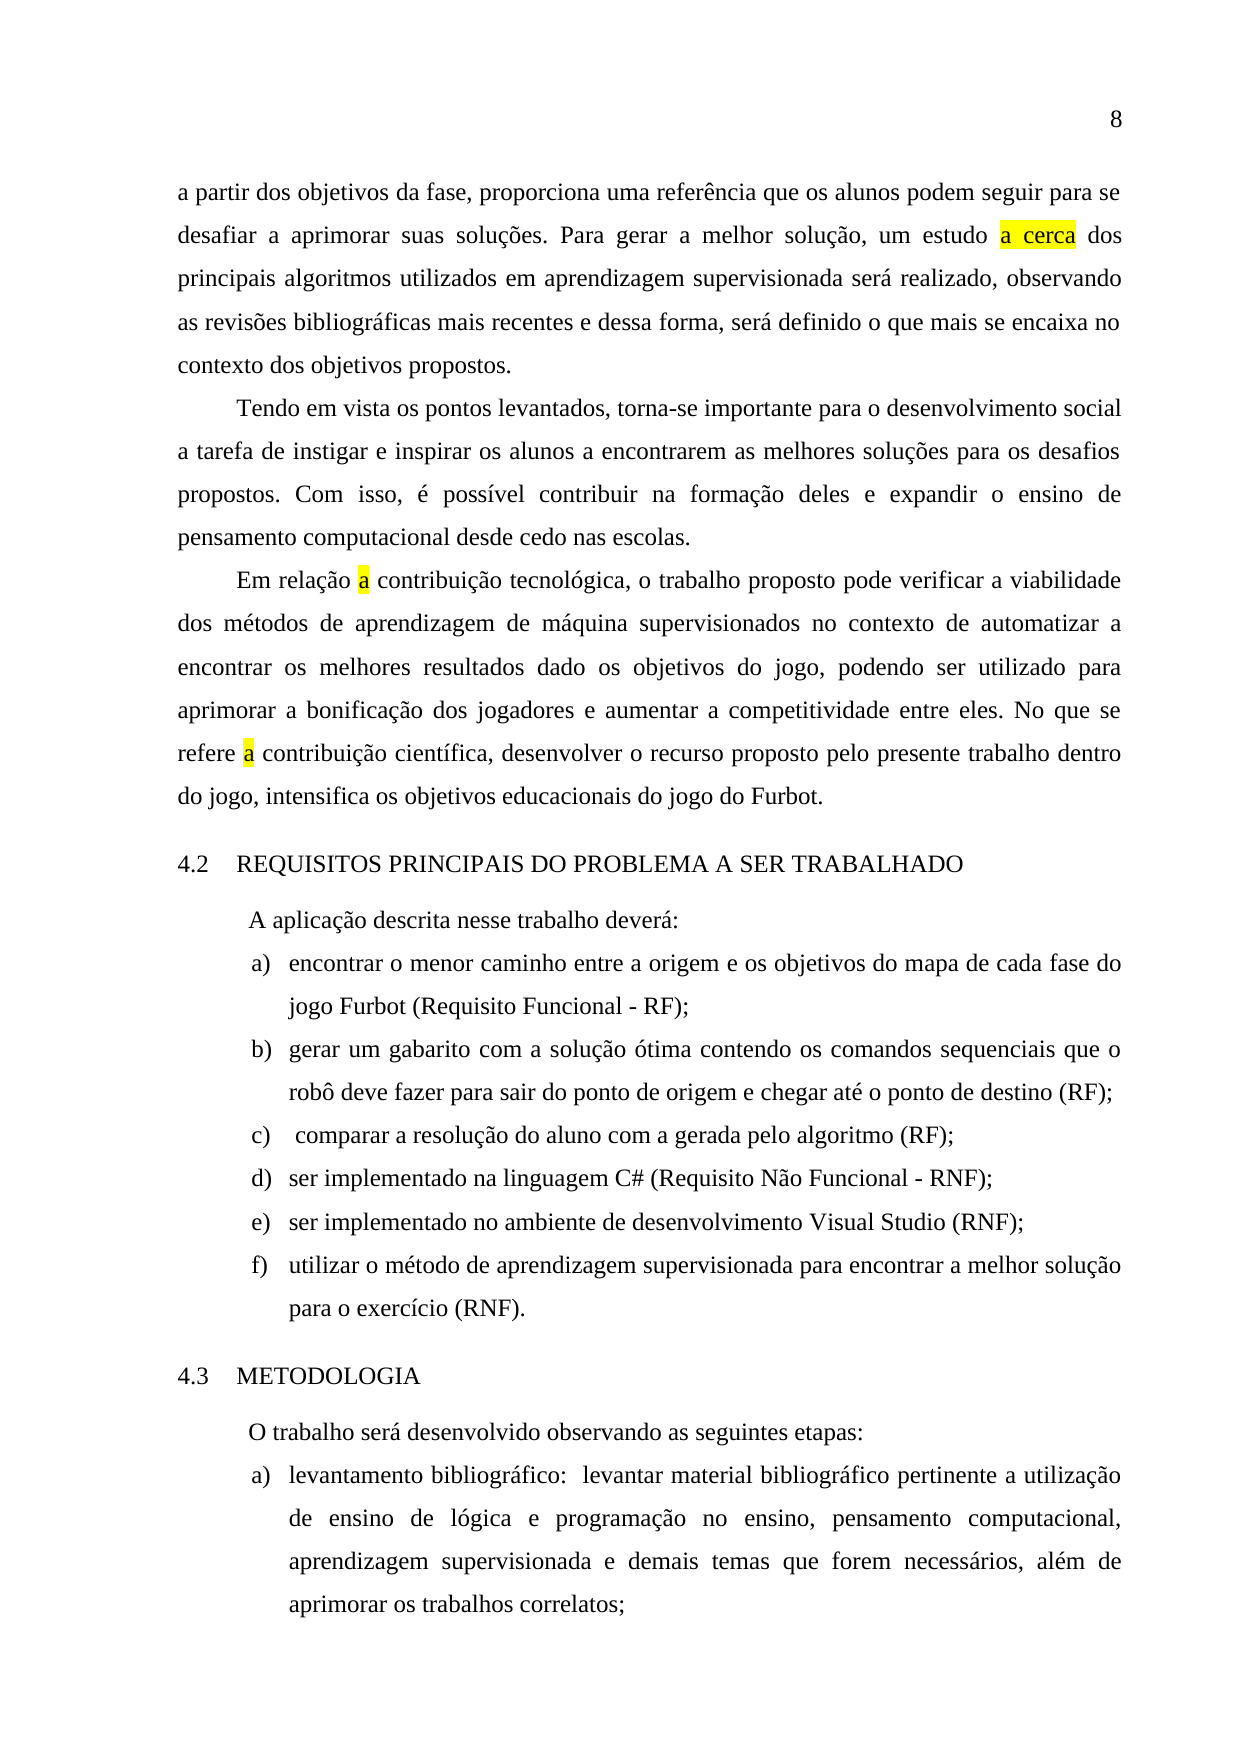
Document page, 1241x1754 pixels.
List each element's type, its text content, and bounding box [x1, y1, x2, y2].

subtitle REQUISITOS PRINCIPAIS DO PROBLEMA A SER TRABALHADO [177, 849, 1122, 878]
list ser implementado na linguagem C# (Requisito Não Funcional - RNF); [251, 1163, 1122, 1192]
list encontrar o menor caminho entre a origem e os objetivos do mapa de cada fase do jogo Furbot (Requisito Funcional - RF); [251, 948, 1122, 1020]
list gerar um gabarito com a solução ótima contendo os comandos sequenciais que o robô deve fazer para sair do ponto de origem e chegar até o ponto de destino (RF); [251, 1034, 1122, 1106]
list comparar a resolução do aluno com a gerada pelo algoritmo (RF); [251, 1120, 1122, 1149]
list utilizar o método de aprendizagem supervisionada para encontrar a melhor solução para o exercício (RNF). [251, 1250, 1122, 1322]
text O trabalho será desenvolvido observando as seguintes etapas: [177, 1417, 1122, 1445]
subtitle METODOLOGIA [177, 1361, 1122, 1390]
text A aplicação descrita nesse trabalho deverá: [177, 905, 1122, 933]
text Em relação a contribuição tecnológica, o trabalho proposto pode verificar a viabilidade dos métodos de aprendizagem de máquina supervisionados no contexto de automatizar a encontrar os melhores resultados dado os objetivos do jogo, podendo ser utilizado para aprimorar a bonificação dos jogadores e aumentar a competitividade entre eles. No que se refere a contribuição científica, desenvolver o recurso proposto pelo presente trabalho dentro do jogo, intensifica os objetivos educacionais do jogo do Furbot. [177, 565, 1122, 810]
list ser implementado no ambiente de desenvolvimento Visual Studio (RNF); [251, 1207, 1122, 1235]
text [177, 177, 1122, 378]
text Tendo em vista os pontos levantados, torna-se importante para o desenvolvimento social a tarefa de instigar e inspirar os alunos a encontrarem as melhores soluções para os desafios propostos. Com isso, é possível contribuir na formação deles e expandir o ensino de pensamento computacional desde cedo nas escolas. [177, 393, 1122, 551]
list levantamento bibliográfico: levantar material bibliográfico pertinente a utilização de ensino de lógica e programação no ensino, pensamento computacional, aprendizagem supervisionada e demais temas que forem necessários, além de aprimorar os trabalhos correlatos; [251, 1460, 1122, 1618]
